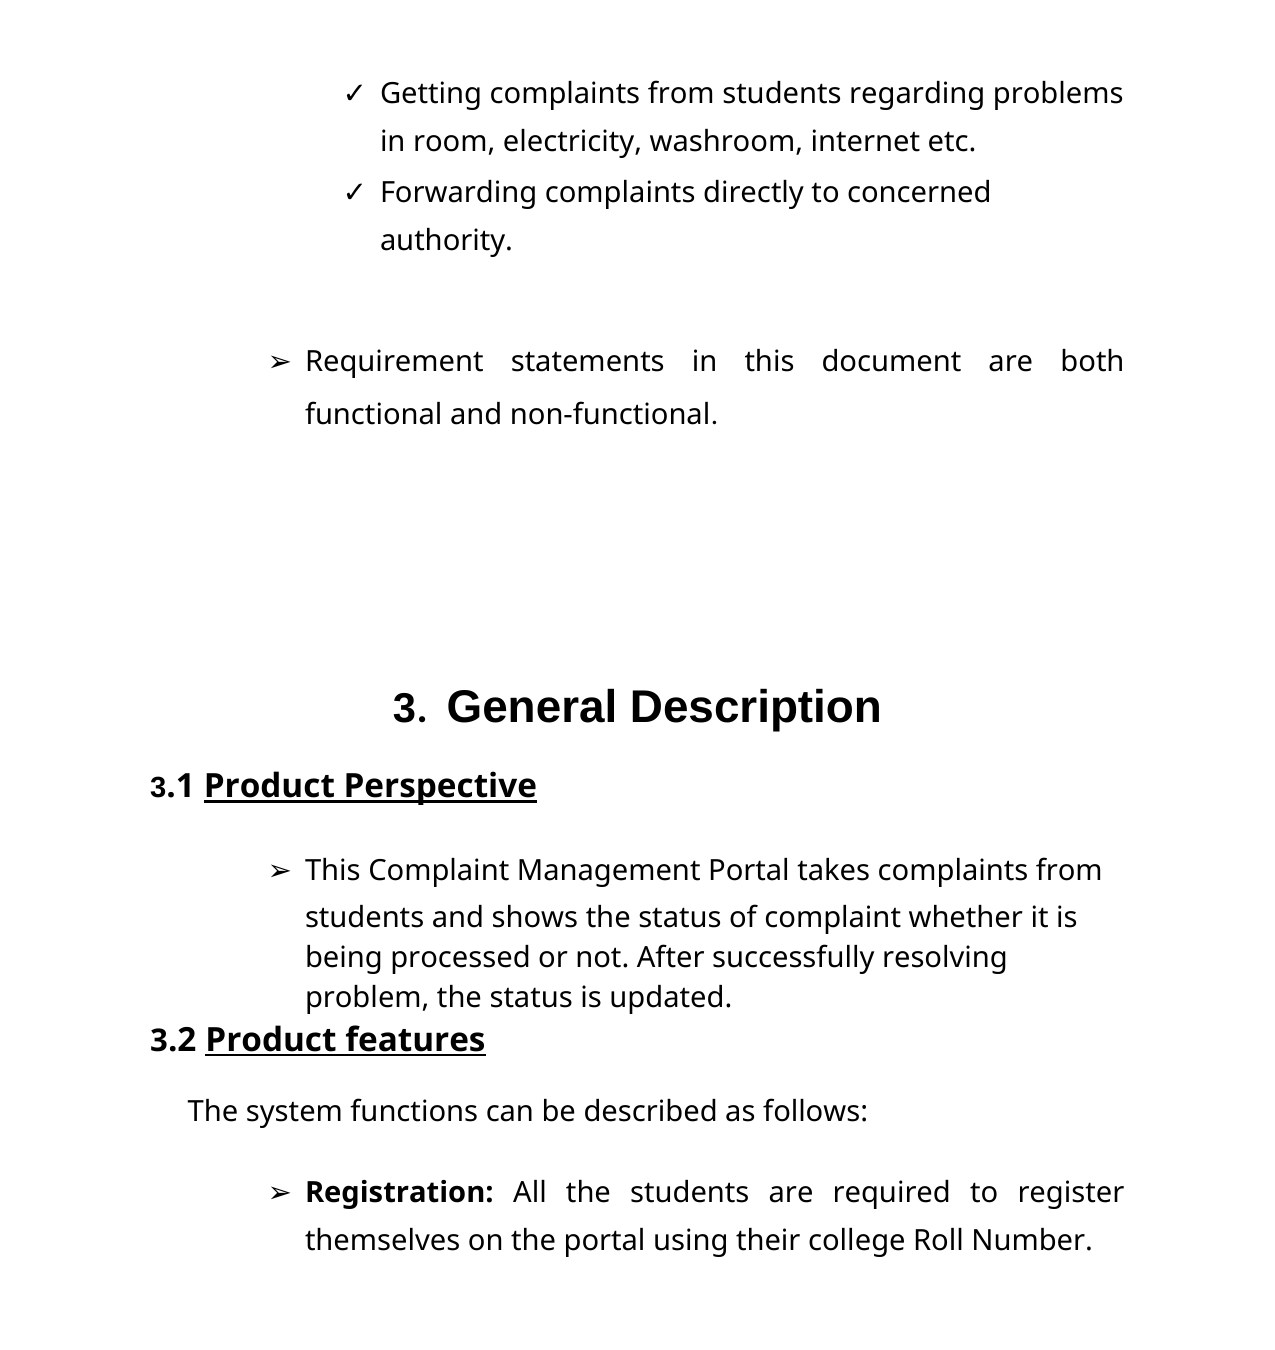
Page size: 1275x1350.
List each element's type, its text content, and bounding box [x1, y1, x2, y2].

list This Complaint Management Portal takes complaints from students and shows the status of complaint whether it is being processed or not. After successfully resolving problem, the status is updated. [267, 837, 1125, 1016]
list Registration: All the students are required to register themselves on the portal using their college Roll Number. [267, 1159, 1125, 1258]
text The system functions can be described as follows: [187, 1090, 1125, 1130]
list Forwarding complaints directly to concerned authority. [342, 159, 1125, 259]
list Getting complaints from students regarding problems in room, electricity, washroom, internet etc. [342, 60, 1125, 159]
text 3.1 Product Perspective [150, 762, 1125, 808]
text 3. General Description [150, 680, 1125, 733]
list Requirement statements in this document are both functional and non-functional. [267, 328, 1125, 433]
text 3.2 Product features [150, 1016, 1125, 1061]
